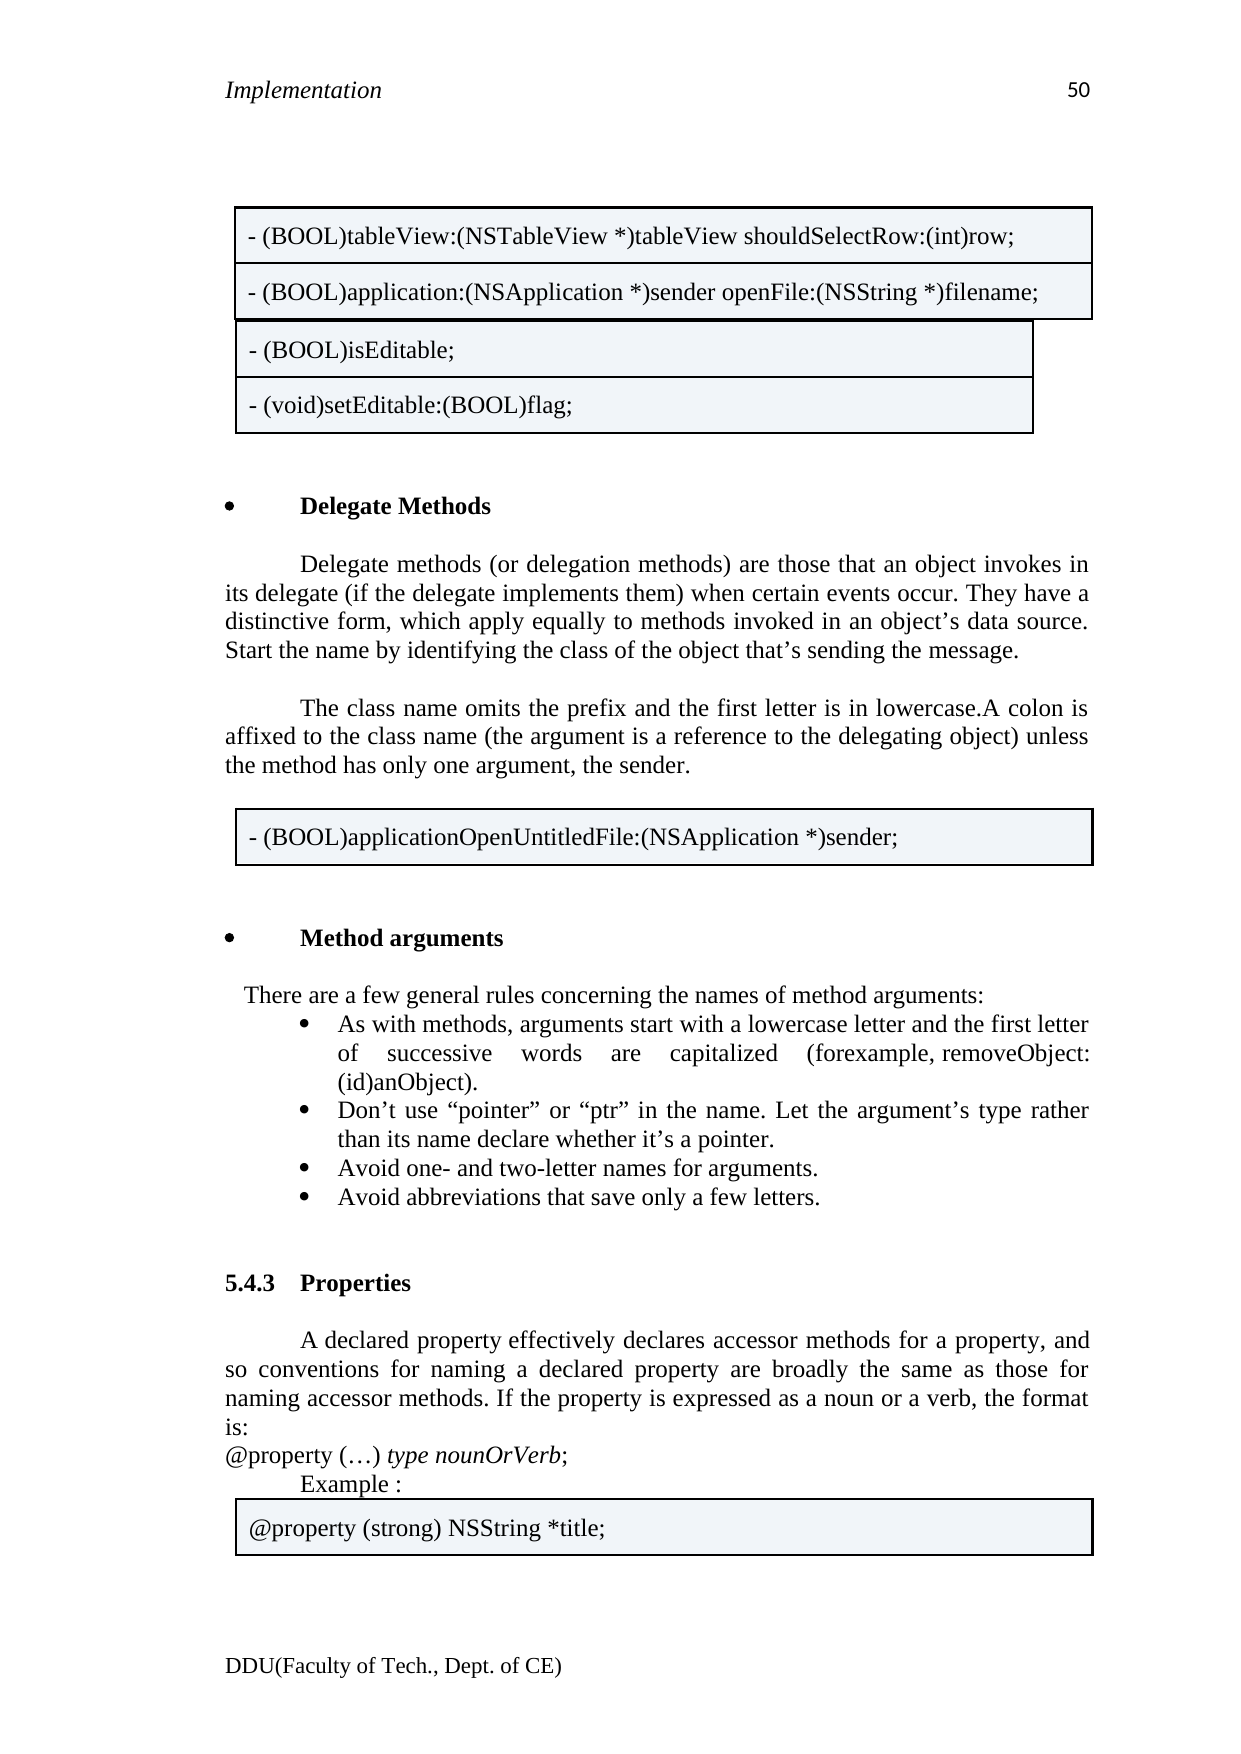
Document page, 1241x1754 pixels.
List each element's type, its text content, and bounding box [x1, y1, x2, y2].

list Method arguments [225, 923, 1090, 952]
table_header - (BOOL)applicationOpenUntitledFile:(NSApplication *)sender; [237, 810, 1091, 863]
list Properties [225, 1268, 1090, 1297]
table_cell - (BOOL)application:(NSApplication *)sender openFile:(NSString *)filename; [236, 264, 1091, 318]
list Avoid one- and two-letter names for arguments. [300, 1153, 1090, 1182]
text There are a few general rules concerning the names of method arguments: [225, 981, 1090, 1009]
table_cell - (void)setEditable:(BOOL)flag; [237, 378, 1032, 432]
text The class name omits the prefix and the first letter is in lowercase.A colon is affixed to the class name (the argument is a reference to the delegating object) unless the method has only one argument, the sender. [225, 693, 1090, 779]
table_header - (BOOL)isEditable; [237, 322, 1032, 376]
list Don’t use “pointer” or “ptr” in the name. Let the argument’s type rather than its name declare whether it’s a pointer. [300, 1096, 1090, 1153]
list Avoid abbreviations that save only a few letters. [300, 1182, 1090, 1211]
list Delegate Methods [225, 491, 1090, 520]
text Example : [225, 1469, 1090, 1498]
text Delegate methods (or delegation methods) are those that an object invokes in its delegate (if the delegate implements them) when certain events occur. They have a distinctive form, which apply equally to methods invoked in an object’s data source. Start the name by identifying the class of the object that’s sending the message. [225, 549, 1090, 664]
text A declared property effectively declares accessor methods for a property, and so conventions for naming a declared property are broadly the same as those for naming accessor methods. If the property is expressed as a noun or a verb, the format is: [225, 1326, 1090, 1441]
table_header @property (strong) NSString *title; [237, 1500, 1091, 1554]
list As with methods, arguments start with a lowercase letter and the first letter of successive words are capitalized (forexample, removeObject:(id)anObject). [300, 1009, 1090, 1096]
table_header - (BOOL)tableView:(NSTableView *)tableView shouldSelectRow:(int)row; [236, 209, 1091, 262]
text @property (…) type nounOrVerb; [225, 1441, 1090, 1469]
